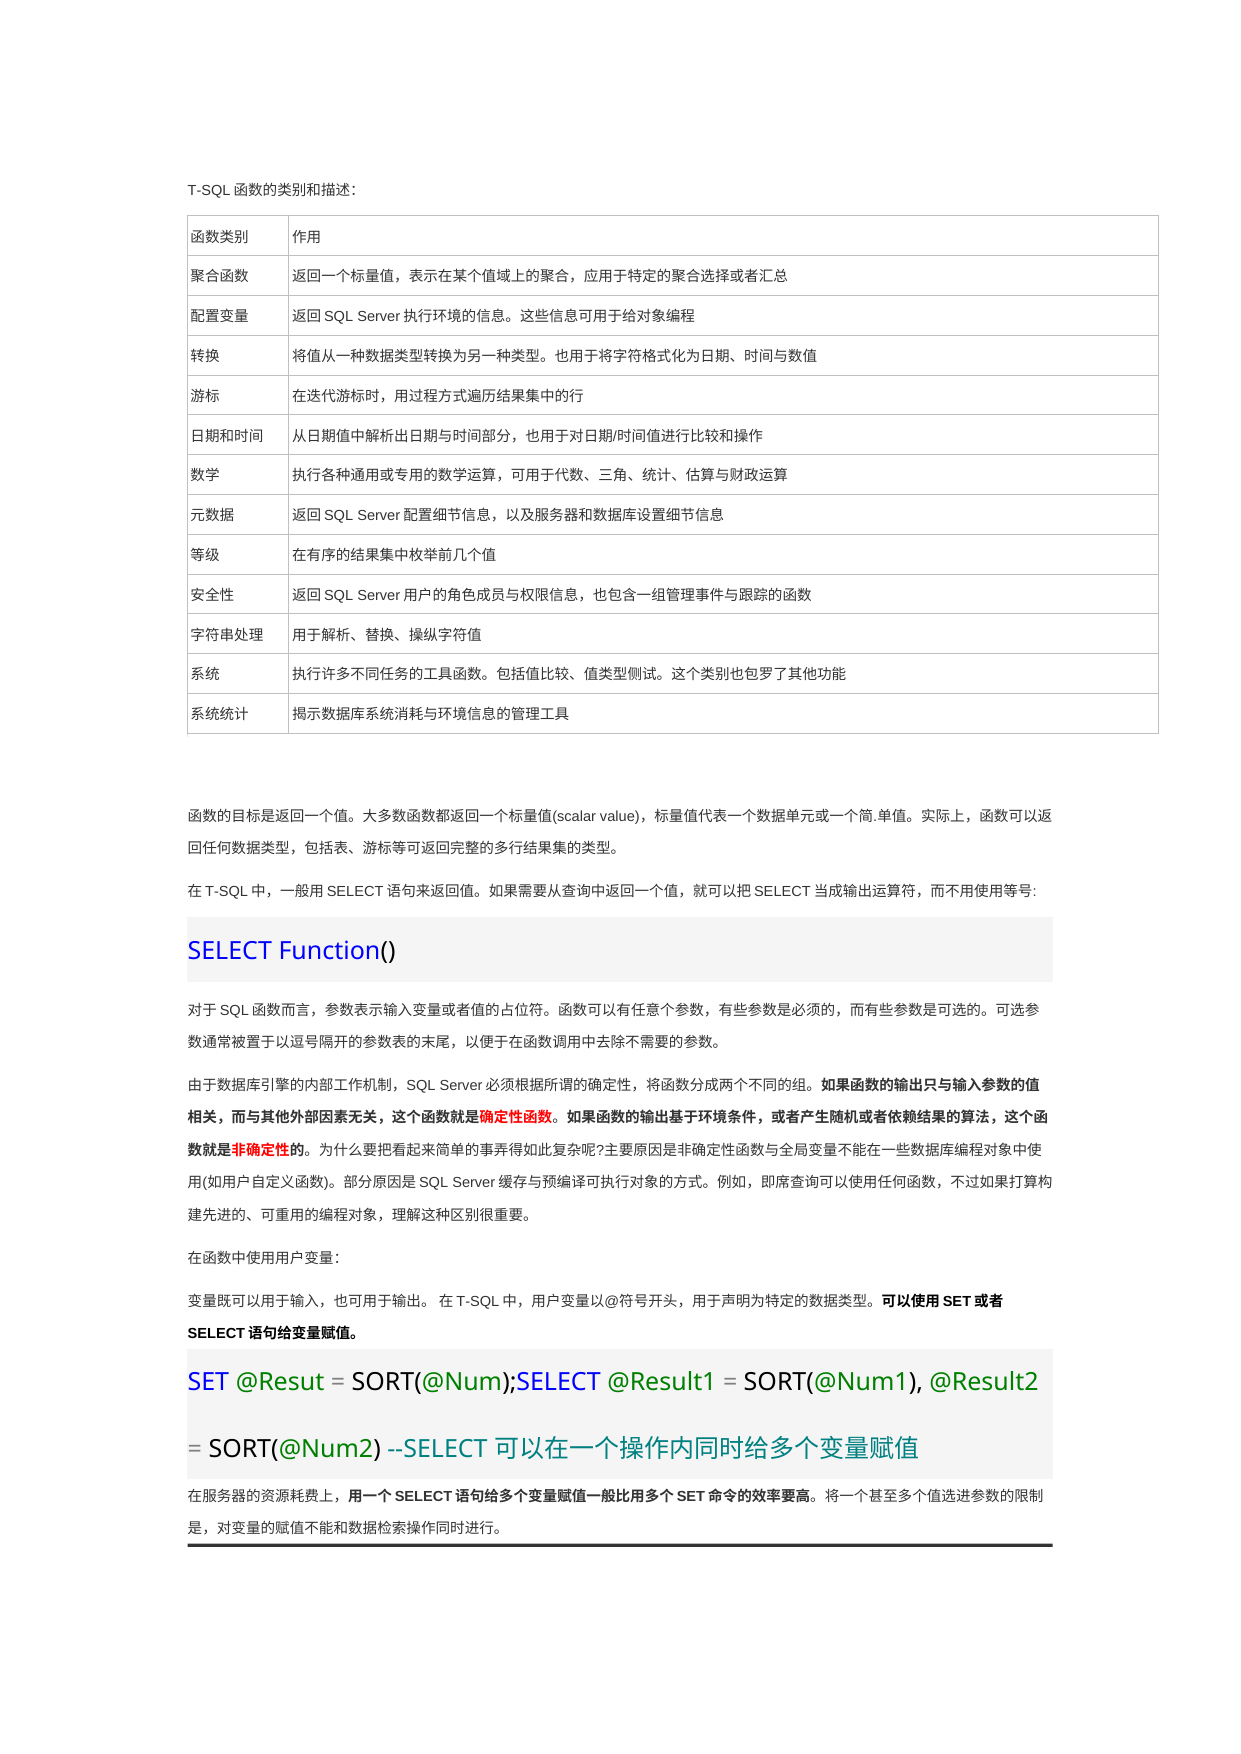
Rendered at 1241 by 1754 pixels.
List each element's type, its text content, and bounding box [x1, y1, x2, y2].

table_cell 日期和时间 [188, 415, 288, 454]
table_cell 配置变量 [188, 296, 288, 335]
table_cell 返回SQL Server用户的角色成员与权限信息，也包含一组管理事件与跟踪的函数 [289, 575, 1158, 613]
table_cell 揭示数据库系统消耗与环境信息的管理工具 [289, 694, 1158, 733]
table_cell 在有序的结果集中枚举前几个值 [289, 535, 1158, 573]
table_cell 用于解析、替换、操纵字符值 [289, 614, 1158, 653]
table_header 函数类别 [188, 216, 288, 255]
text 变量既可以用于输入，也可用于输出。 在T-SQL中，用户变量以@符号开头，用于声明为特定的数据类型。可以使用SET或者SELECT语句给变量赋值。 [187, 1284, 1053, 1349]
table_cell 字符串处理 [188, 614, 288, 653]
text 在T-SQL中，一般用SELECT语句来返回值。如果需要从查询中返回一个值，就可以把SELECT当成输出运算符，而不用使用等号: [187, 874, 1053, 907]
table_cell 返回SQL Server执行环境的信息。这些信息可用于给对象编程 [289, 296, 1158, 335]
table_header 作用 [289, 216, 1158, 255]
table_cell 执行各种通用或专用的数学运算，可用于代数、三角、统计、估算与财政运算 [289, 455, 1158, 494]
table_cell 等级 [188, 535, 288, 573]
text 由于数据库引擎的内部工作机制，SQL Server必须根据所谓的确定性，将函数分成两个不同的组。如果函数的输出只与输入参数的值相关，而与其他外部因素无关，这个函数就是确定性函数。如果函数的输出基于环境条件，或者产生随机或者依赖结果的算法，这个函数就是非确定性的。为什么要把看起来简单的事弄得如此复杂呢?主要原因是非确定性函数与全局变量不能在一些数据库编程对象中使用(如用户自定义函数)。部分原因是SQL Server缓存与预编译可执行对象的方式。例如，即席查询可以使用任何函数，不过如果打算构建先进的、可重用的编程对象，理解这种区别很重要。 [187, 1068, 1053, 1230]
table_cell 聚合函数 [188, 256, 288, 295]
text SET @Resut = SORT(@Num);SELECT @Result1 = SORT(@Num1), @Result2 = SORT(@Num2) --SELECT 可以在一个操作内同时给多个变量赋值 [187, 1349, 1053, 1479]
text 对于SQL函数而言，参数表示输入变量或者值的占位符。函数可以有任意个参数，有些参数是必须的，而有些参数是可选的。可选参数通常被置于以逗号隔开的参数表的末尾，以便于在函数调用中去除不需要的参数。 [187, 992, 1053, 1057]
table_cell 系统统计 [188, 694, 288, 733]
table_cell 数学 [188, 455, 288, 494]
text 函数的目标是返回一个值。大多数函数都返回一个标量值(scalar value)，标量值代表一个数据单元或一个简.单值。实际上，函数可以返回任何数据类型，包括表、游标等可返回完整的多行结果集的类型。 [187, 766, 1053, 864]
text SELECT Function() [187, 917, 1053, 982]
text 在函数中使用用户变量： [187, 1241, 1053, 1273]
table_cell 安全性 [188, 575, 288, 613]
table_cell 在迭代游标时，用过程方式遍历结果集中的行 [289, 376, 1158, 414]
text T-SQL函数的类别和描述： [187, 172, 1053, 205]
table_cell 游标 [188, 376, 288, 414]
table_cell 返回SQL Server配置细节信息，以及服务器和数据库设置细节信息 [289, 495, 1158, 534]
table_cell 返回一个标量值，表示在某个值域上的聚合，应用于特定的聚合选择或者汇总 [289, 256, 1158, 295]
table_cell 转换 [188, 336, 288, 374]
table_cell 执行许多不同任务的工具函数。包括值比较、值类型侧试。这个类别也包罗了其他功能 [289, 654, 1158, 693]
table_cell 系统 [188, 654, 288, 693]
table_cell 将值从一种数据类型转换为另一种类型。也用于将字符格式化为日期、时间与数值 [289, 336, 1158, 374]
table_cell 从日期值中解析出日期与时间部分，也用于对日期/时间值进行比较和操作 [289, 415, 1158, 454]
text 在服务器的资源耗费上，用一个SELECT语句给多个变量赋值一般比用多个SET命令的效率要高。将一个甚至多个值选进参数的限制是，对变量的赋值不能和数据检索操作同时进行。 [187, 1479, 1053, 1543]
table_cell 元数据 [188, 495, 288, 534]
